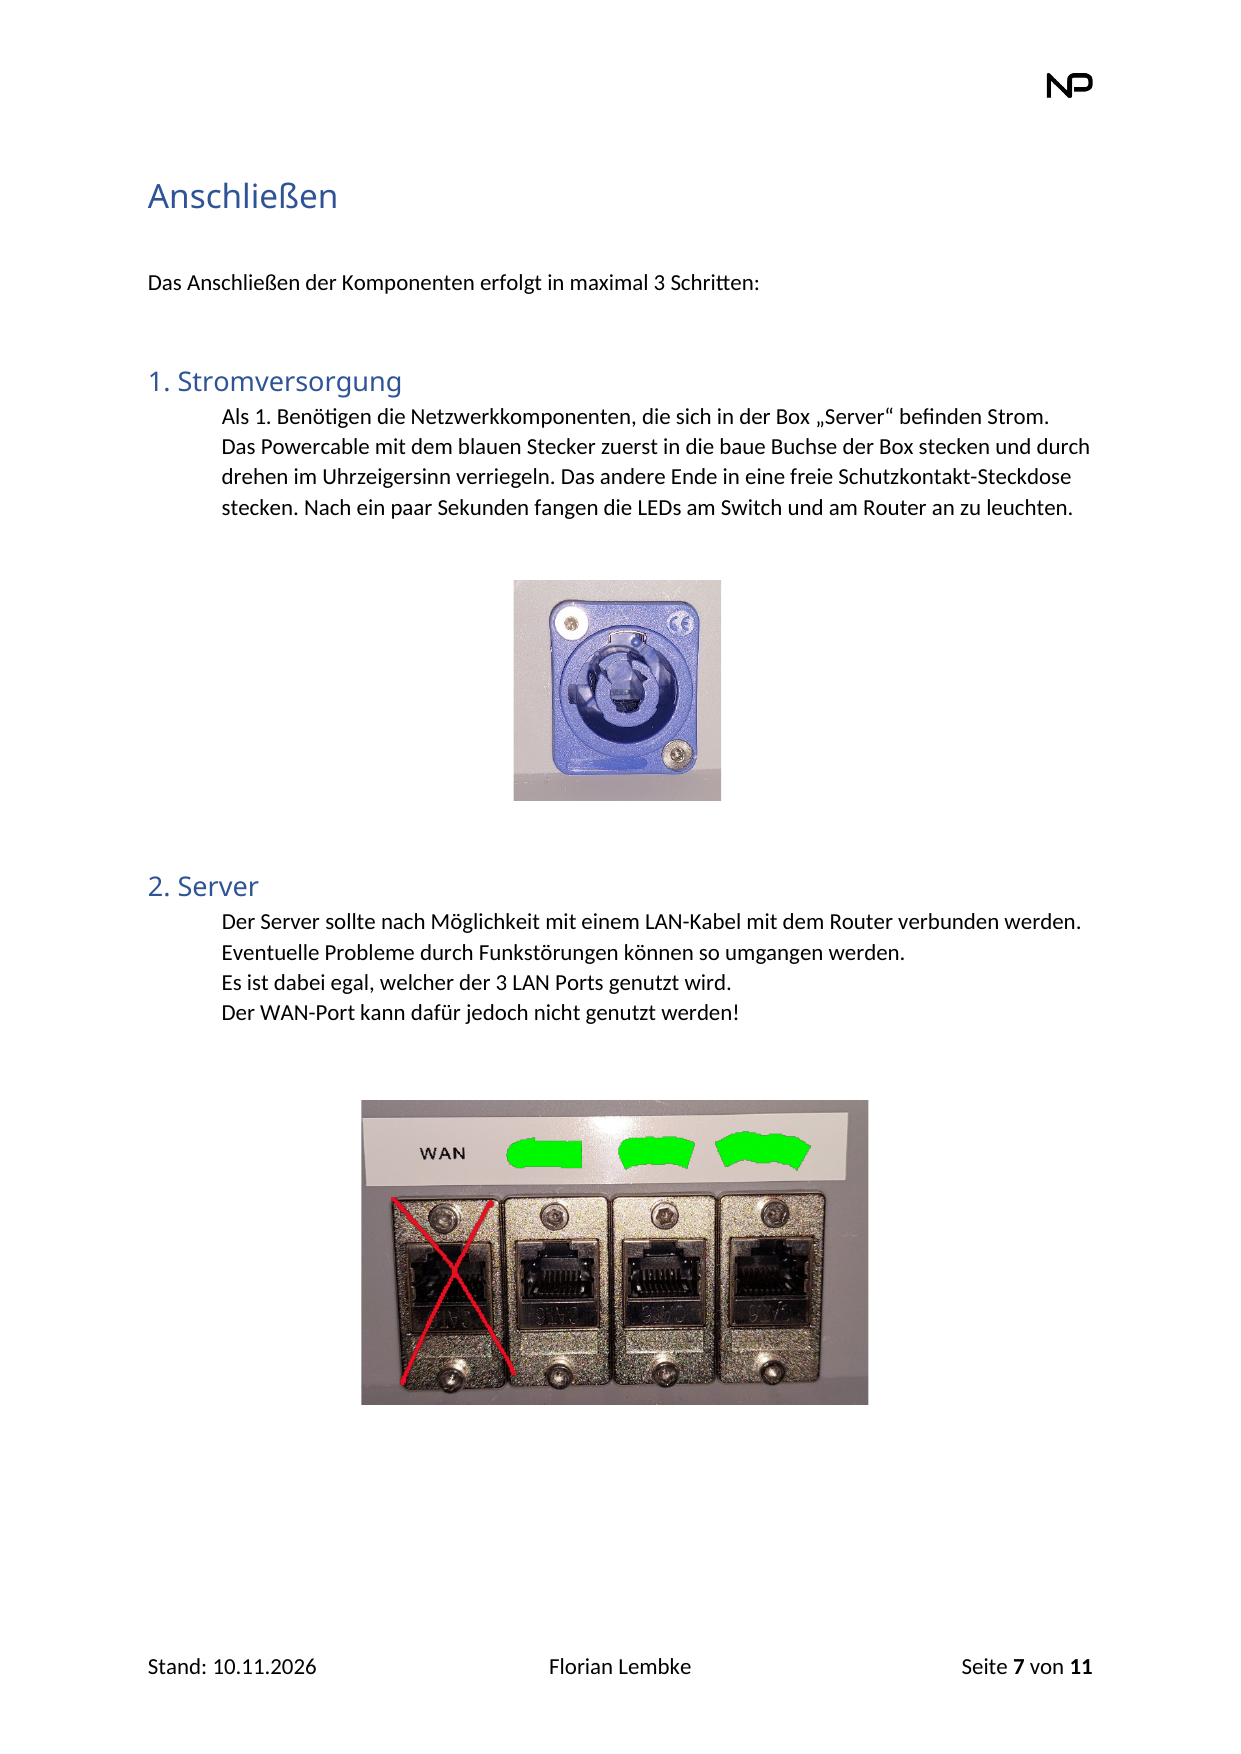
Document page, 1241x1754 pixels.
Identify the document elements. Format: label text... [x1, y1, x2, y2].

subtitle Anschließen [148, 173, 1093, 218]
picture [513, 580, 722, 801]
picture [361, 1100, 869, 1405]
subtitle 2. Server [148, 868, 1093, 904]
subtitle 1. Stromversorgung [148, 362, 1093, 399]
text Als 1. Benötigen die Netzwerkkomponenten, die sich in der Box „Server“ befinden Strom. Das Powercable mit dem blauen Stecker zuerst in die baue Buchse der Box stecken und durch drehen im Uhrzeigersinn verriegeln. Das andere Ende in eine freie Schutzkontakt-Steckdose stecken. Nach ein paar Sekunden fangen die LEDs am Switch und am Router an zu leuchten. [221, 402, 1093, 521]
picture [1046, 73, 1093, 98]
text Der Server sollte nach Möglichkeit mit einem LAN-Kabel mit dem Router verbunden werden. Eventuelle Probleme durch Funkstörungen können so umgangen werden. Es ist dabei egal, welcher der 3 LAN Ports genutzt wird. Der WAN-Port kann dafür jedoch nicht genutzt werden! [221, 907, 1093, 1026]
text Das Anschließen der Komponenten erfolgt in maximal 3 Schritten: [148, 268, 1093, 296]
